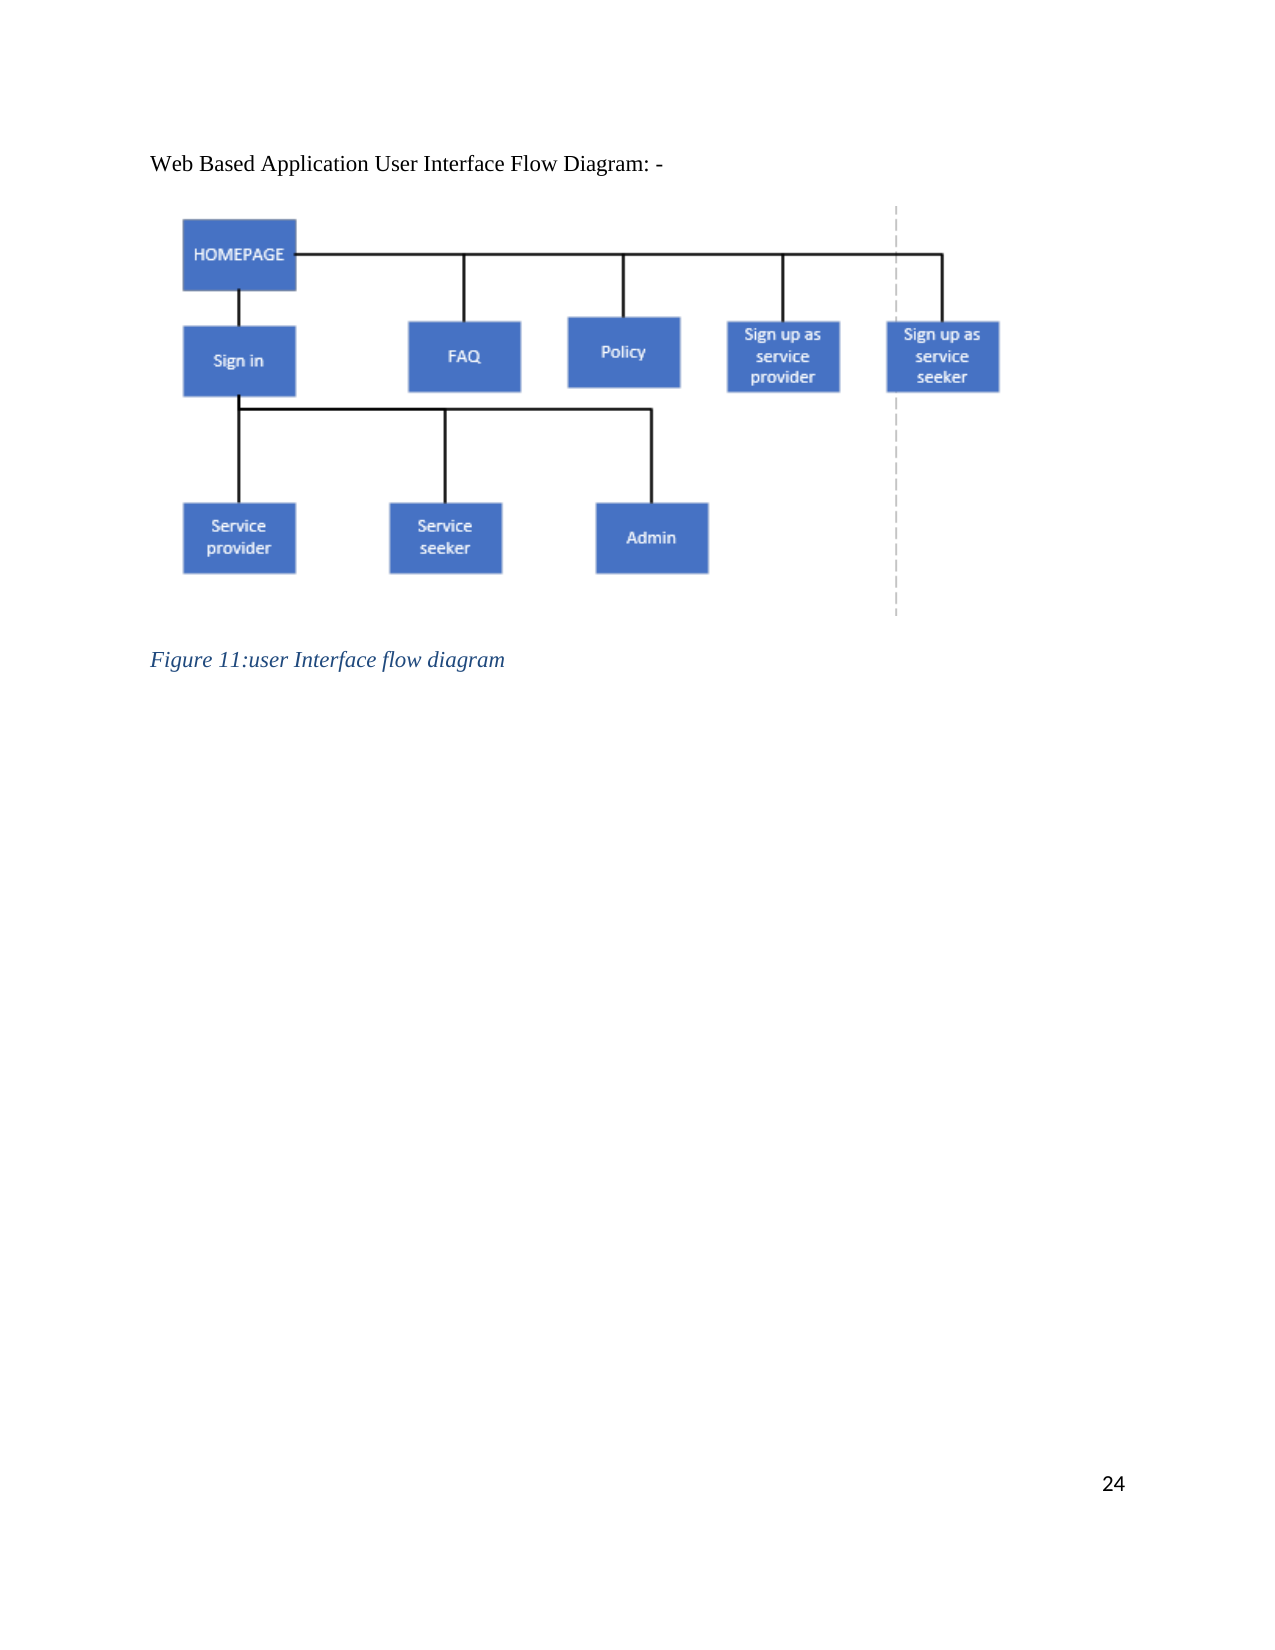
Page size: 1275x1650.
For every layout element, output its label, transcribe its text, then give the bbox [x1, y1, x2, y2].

text Figure 11:user Interface flow diagram [150, 646, 1125, 672]
text Web Based Application User Interface Flow Diagram: - [150, 150, 1125, 176]
picture [150, 206, 1016, 616]
